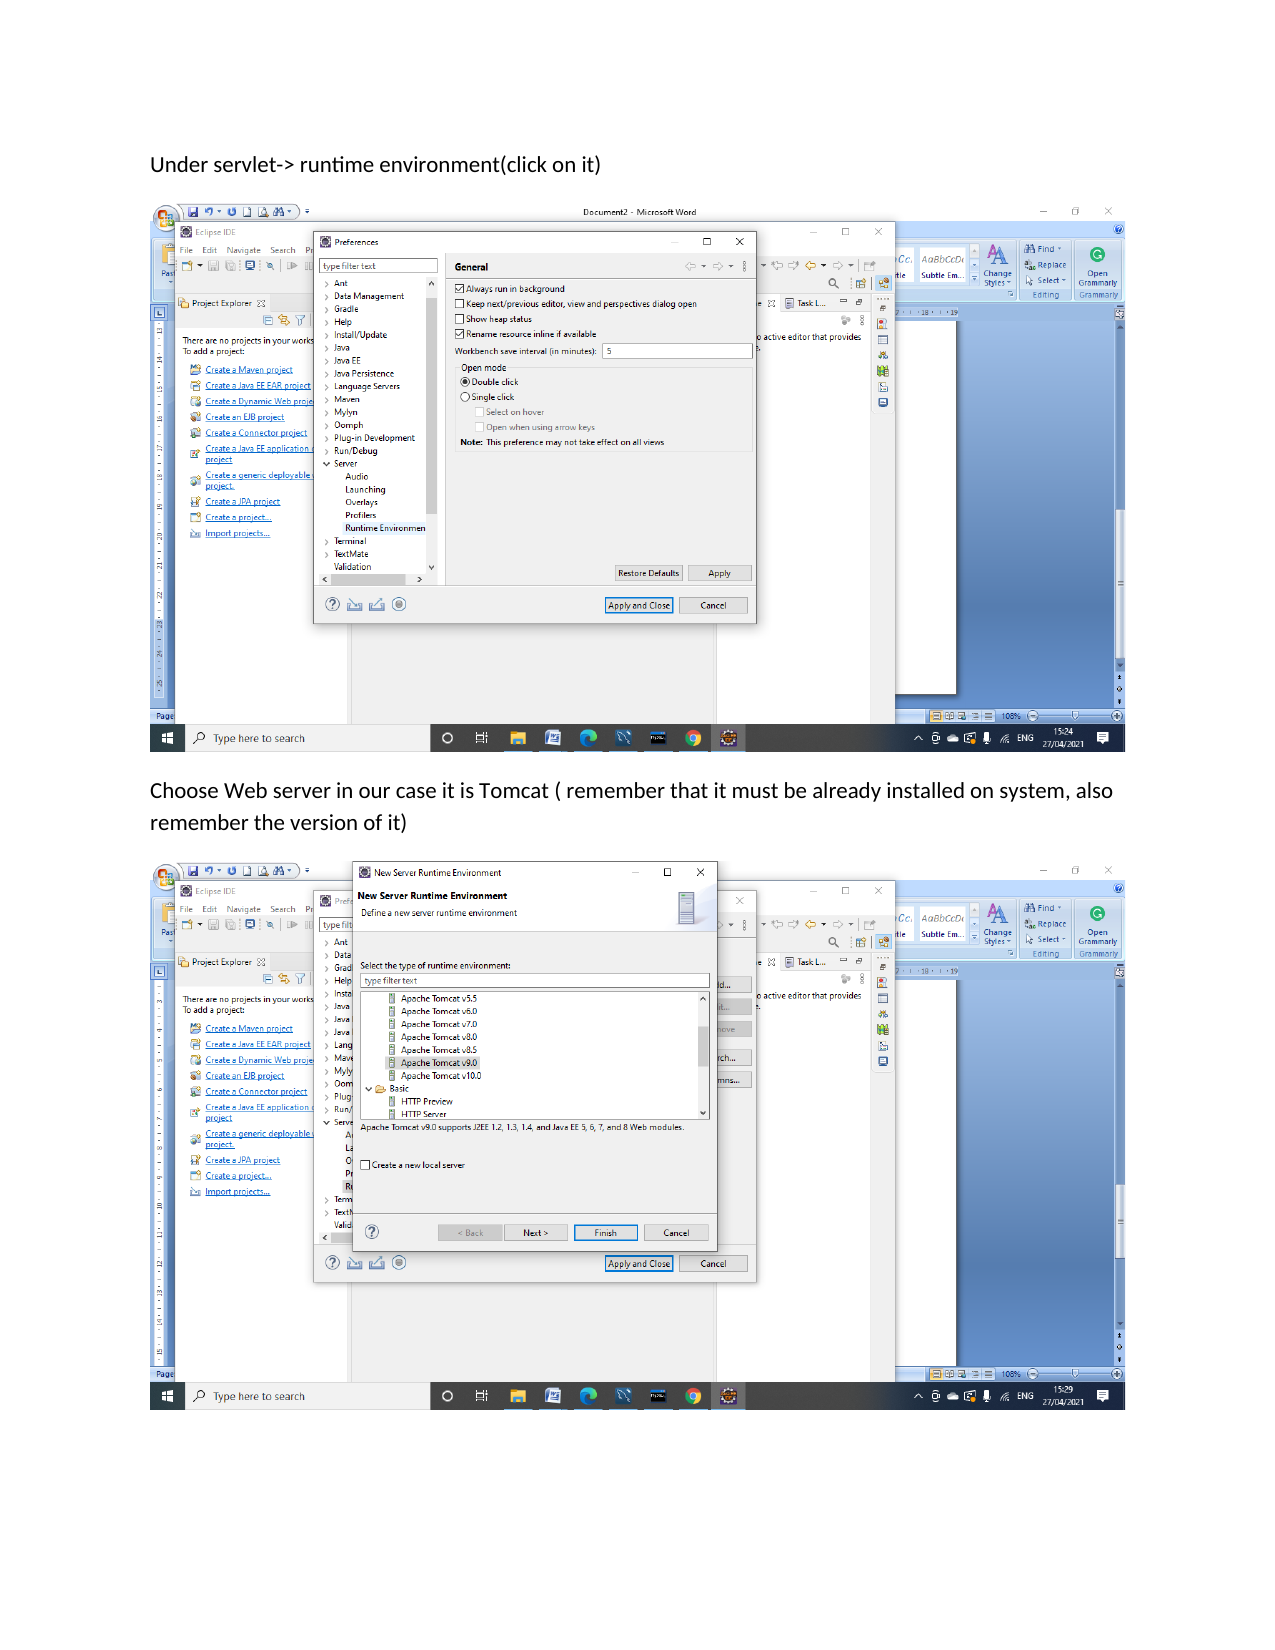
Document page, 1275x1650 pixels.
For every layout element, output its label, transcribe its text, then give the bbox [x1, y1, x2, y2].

picture [150, 203, 1125, 752]
text Under servlet-> runtime environment(click on it) [150, 150, 1125, 178]
picture [150, 861, 1125, 1410]
text Choose Web server in our case it is Tomcat ( remember that it must be already installed on system, also remember the version of it) [150, 776, 1125, 836]
